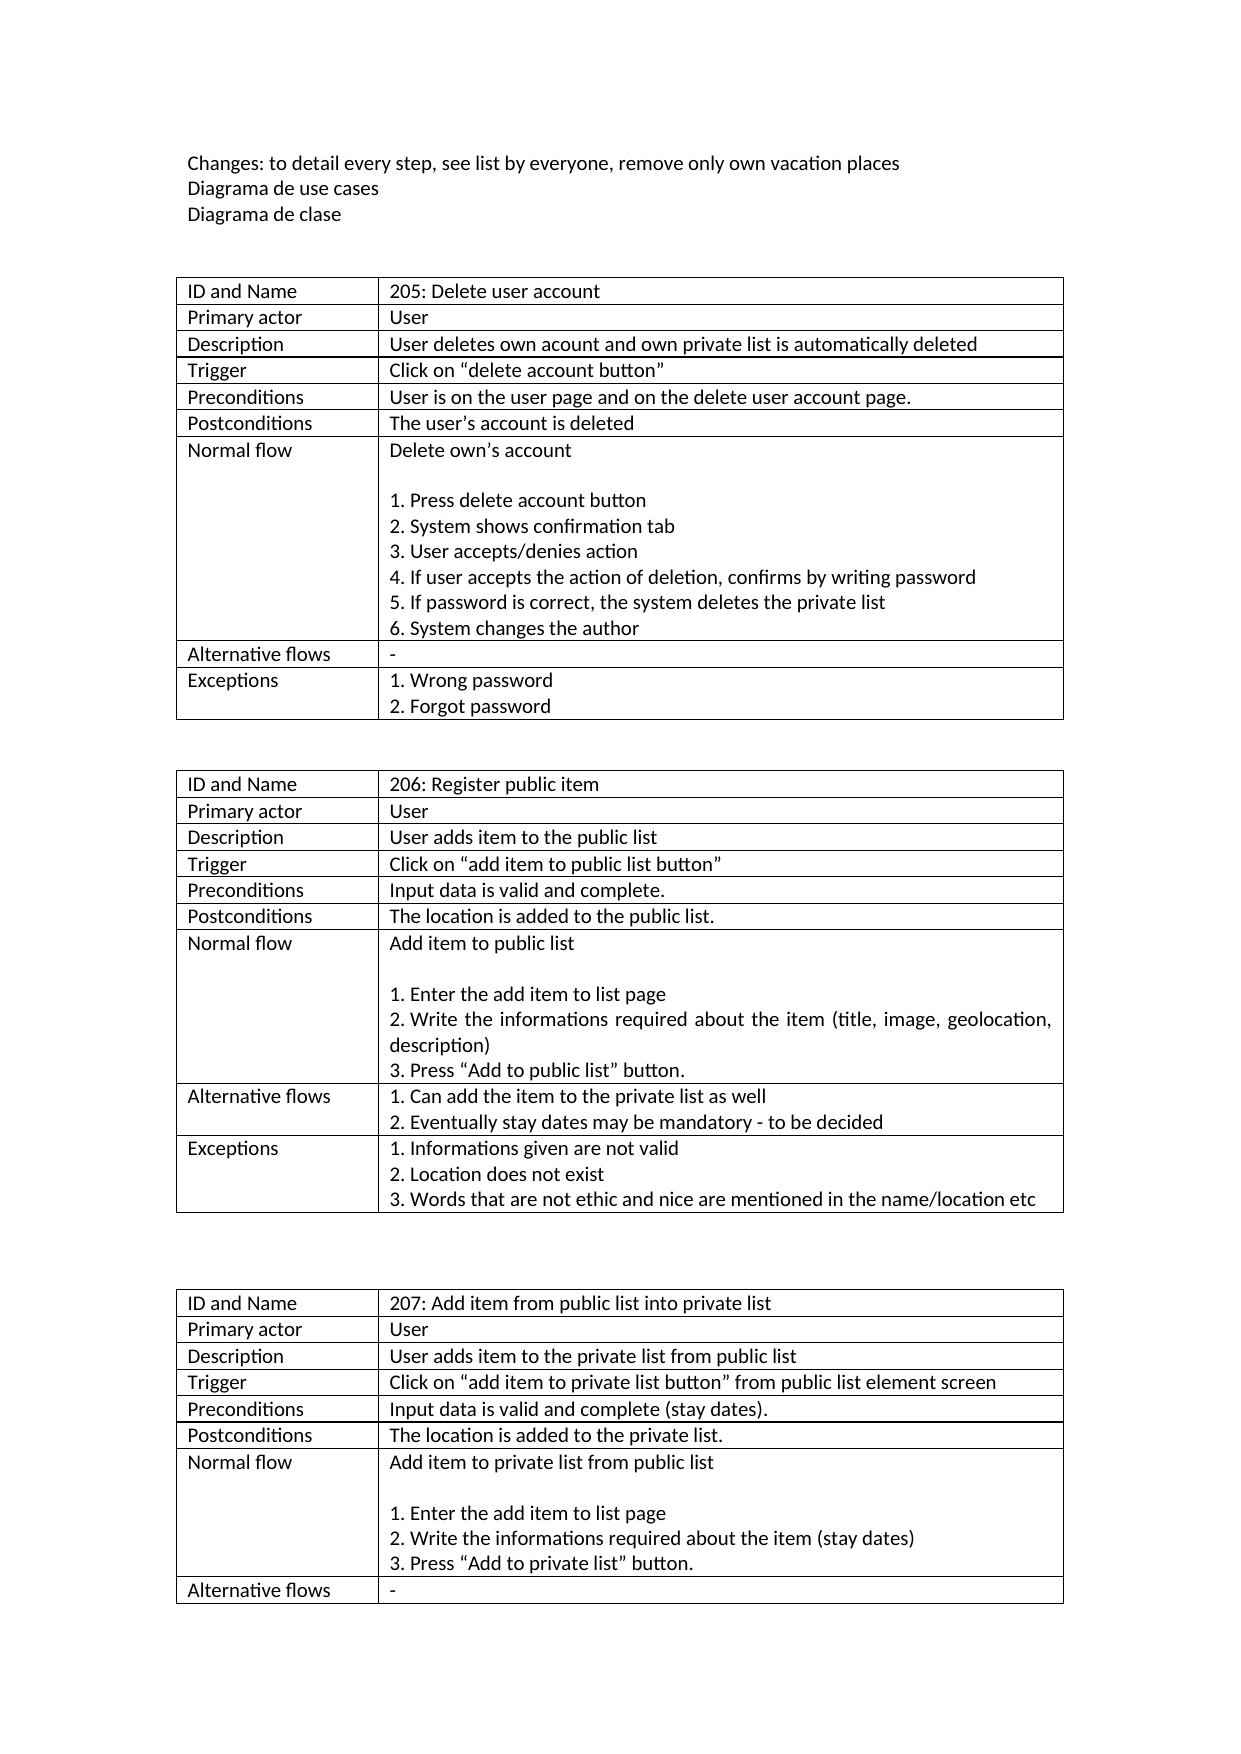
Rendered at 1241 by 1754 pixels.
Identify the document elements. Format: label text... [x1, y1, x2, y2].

table_cell Trigger [177, 851, 378, 876]
table_cell User is on the user page and on the delete user account page. [379, 384, 1063, 409]
text Diagrama de clase [187, 201, 1053, 226]
table_cell Delete own’s account Press delete account button System shows confirmation tab User accepts/denies action If user accepts the action of deletion, confirms by writing password If password is correct, the system deletes the private list System changes the author [379, 437, 1063, 640]
table_cell Trigger [177, 358, 378, 383]
table_cell Input data is valid and complete (stay dates). [379, 1396, 1063, 1421]
table_header 207: Add item from public list into private list [379, 1290, 1063, 1316]
table_header 205: Delete user account [379, 278, 1063, 303]
table_cell Click on “add item to private list button” from public list element screen [379, 1370, 1063, 1395]
table_cell Click on “delete account button” [379, 358, 1063, 383]
table_cell Trigger [177, 1370, 378, 1395]
table_cell Postconditions [177, 904, 378, 929]
table_cell Alternative flows [177, 1084, 378, 1134]
table_header 206: Register public item [379, 771, 1063, 797]
table_cell User [379, 798, 1063, 823]
text Changes: to detail every step, see list by everyone, remove only own vacation places [187, 150, 1053, 175]
table_cell Preconditions [177, 877, 378, 903]
table_cell User [379, 305, 1063, 330]
table_cell User [379, 1317, 1063, 1342]
table_cell Normal flow [177, 437, 378, 640]
table_cell Normal flow [177, 1449, 378, 1576]
table_cell Alternative flows [177, 1577, 378, 1602]
table_cell Informations given are not valid Location does not exist Words that are not ethic and nice are mentioned in the name/location etc [379, 1136, 1063, 1212]
table_cell User adds item to the public list [379, 824, 1063, 850]
table_cell Click on “add item to public list button” [379, 851, 1063, 876]
table_cell User deletes own acount and own private list is automatically deleted [379, 331, 1063, 356]
table_cell Exceptions [177, 1136, 378, 1212]
table_cell Add item to private list from public list Enter the add item to list page Write the informations required about the item (stay dates) Press “Add to private list” button. [379, 1449, 1063, 1576]
table_cell Preconditions [177, 384, 378, 409]
table_cell Input data is valid and complete. [379, 877, 1063, 903]
table_cell Postconditions [177, 410, 378, 436]
table_header ID and Name [177, 771, 378, 797]
table_cell Exceptions [177, 668, 378, 718]
text Diagrama de use cases [187, 175, 1053, 201]
table_cell Alternative flows [177, 641, 378, 667]
table_header ID and Name [177, 278, 378, 303]
table_cell The user’s account is deleted [379, 410, 1063, 436]
table_cell Description [177, 1343, 378, 1368]
table_cell Primary actor [177, 1317, 378, 1342]
table_cell Postconditions [177, 1423, 378, 1448]
table_cell User adds item to the private list from public list [379, 1343, 1063, 1368]
table_cell - [379, 641, 1063, 667]
table_cell Add item to public list Enter the add item to list page Write the informations required about the item (title, image, geolocation, description) Press “Add to public list” button. [379, 930, 1063, 1083]
table_cell Preconditions [177, 1396, 378, 1421]
table_cell Primary actor [177, 305, 378, 330]
table_cell Description [177, 331, 378, 356]
table_cell Wrong password Forgot password [379, 668, 1063, 718]
table_cell Description [177, 824, 378, 850]
table_cell Primary actor [177, 798, 378, 823]
table_cell The location is added to the private list. [379, 1423, 1063, 1448]
table_cell The location is added to the public list. [379, 904, 1063, 929]
table_cell - [379, 1577, 1063, 1602]
table_cell Normal flow [177, 930, 378, 1083]
table_header ID and Name [177, 1290, 378, 1316]
table_cell Can add the item to the private list as well Eventually stay dates may be mandatory - to be decided [379, 1084, 1063, 1134]
